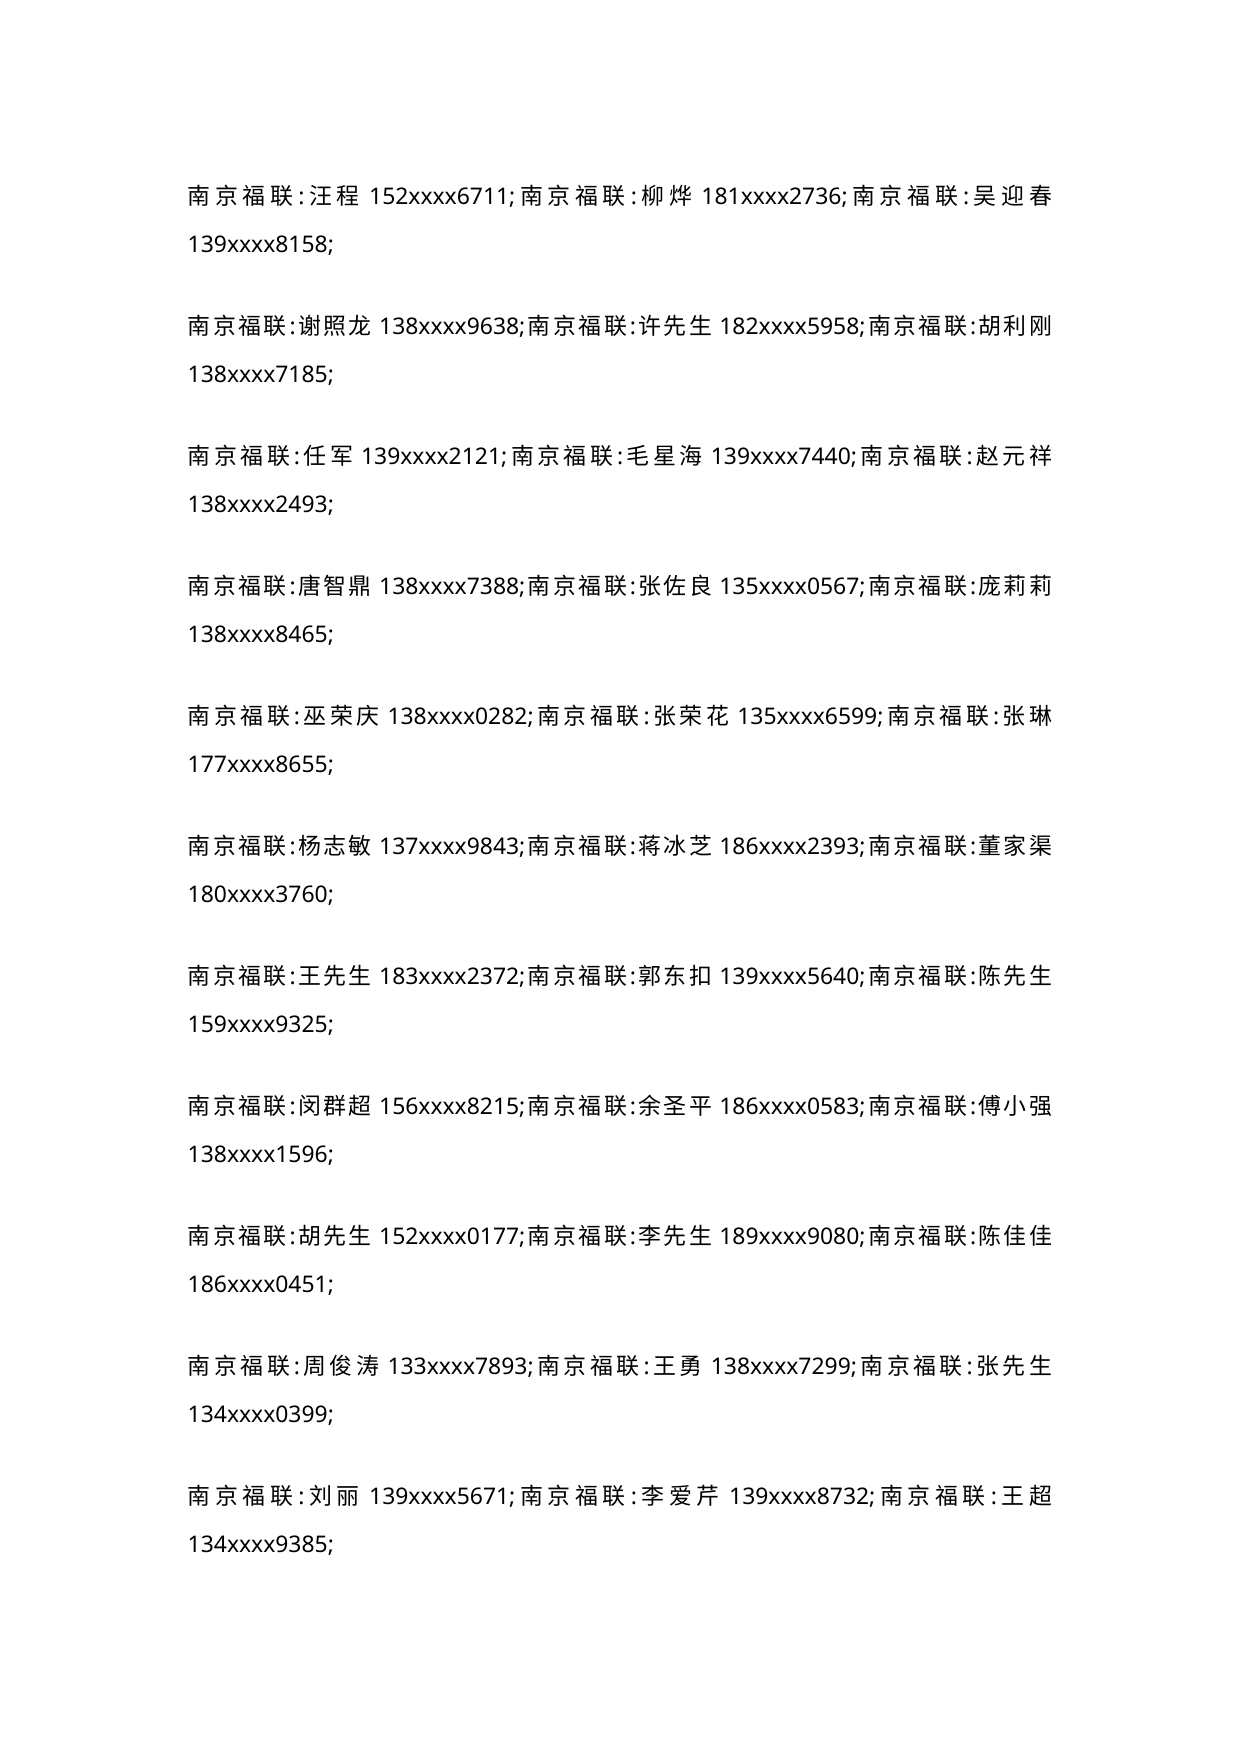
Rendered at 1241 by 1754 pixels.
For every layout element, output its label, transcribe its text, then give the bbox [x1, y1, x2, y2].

text 南京福联:胡先生152xxxx0177;南京福联:李先生189xxxx9080;南京福联:陈佳佳186xxxx0451; [187, 1202, 1053, 1299]
text 南京福联:唐智鼎138xxxx7388;南京福联:张佐良135xxxx0567;南京福联:庞莉莉138xxxx8465; [187, 552, 1053, 649]
text 南京福联:汪程152xxxx6711;南京福联:柳烨181xxxx2736;南京福联:吴迎春139xxxx8158; [187, 162, 1053, 259]
text 南京福联:杨志敏137xxxx9843;南京福联:蒋冰芝186xxxx2393;南京福联:董家渠180xxxx3760; [187, 812, 1053, 909]
text 南京福联:闵群超156xxxx8215;南京福联:余圣平186xxxx0583;南京福联:傅小强138xxxx1596; [187, 1072, 1053, 1169]
text 南京福联:谢照龙138xxxx9638;南京福联:许先生182xxxx5958;南京福联:胡利刚138xxxx7185; [187, 292, 1053, 389]
text 南京福联:周俊涛133xxxx7893;南京福联:王勇138xxxx7299;南京福联:张先生134xxxx0399; [187, 1332, 1053, 1429]
text 南京福联:巫荣庆138xxxx0282;南京福联:张荣花135xxxx6599;南京福联:张琳177xxxx8655; [187, 682, 1053, 779]
text 南京福联:刘丽139xxxx5671;南京福联:李爱芹139xxxx8732;南京福联:王超134xxxx9385; [187, 1462, 1053, 1559]
text 南京福联:王先生183xxxx2372;南京福联:郭东扣139xxxx5640;南京福联:陈先生159xxxx9325; [187, 942, 1053, 1039]
text 南京福联:任军139xxxx2121;南京福联:毛星海139xxxx7440;南京福联:赵元祥138xxxx2493; [187, 422, 1053, 519]
